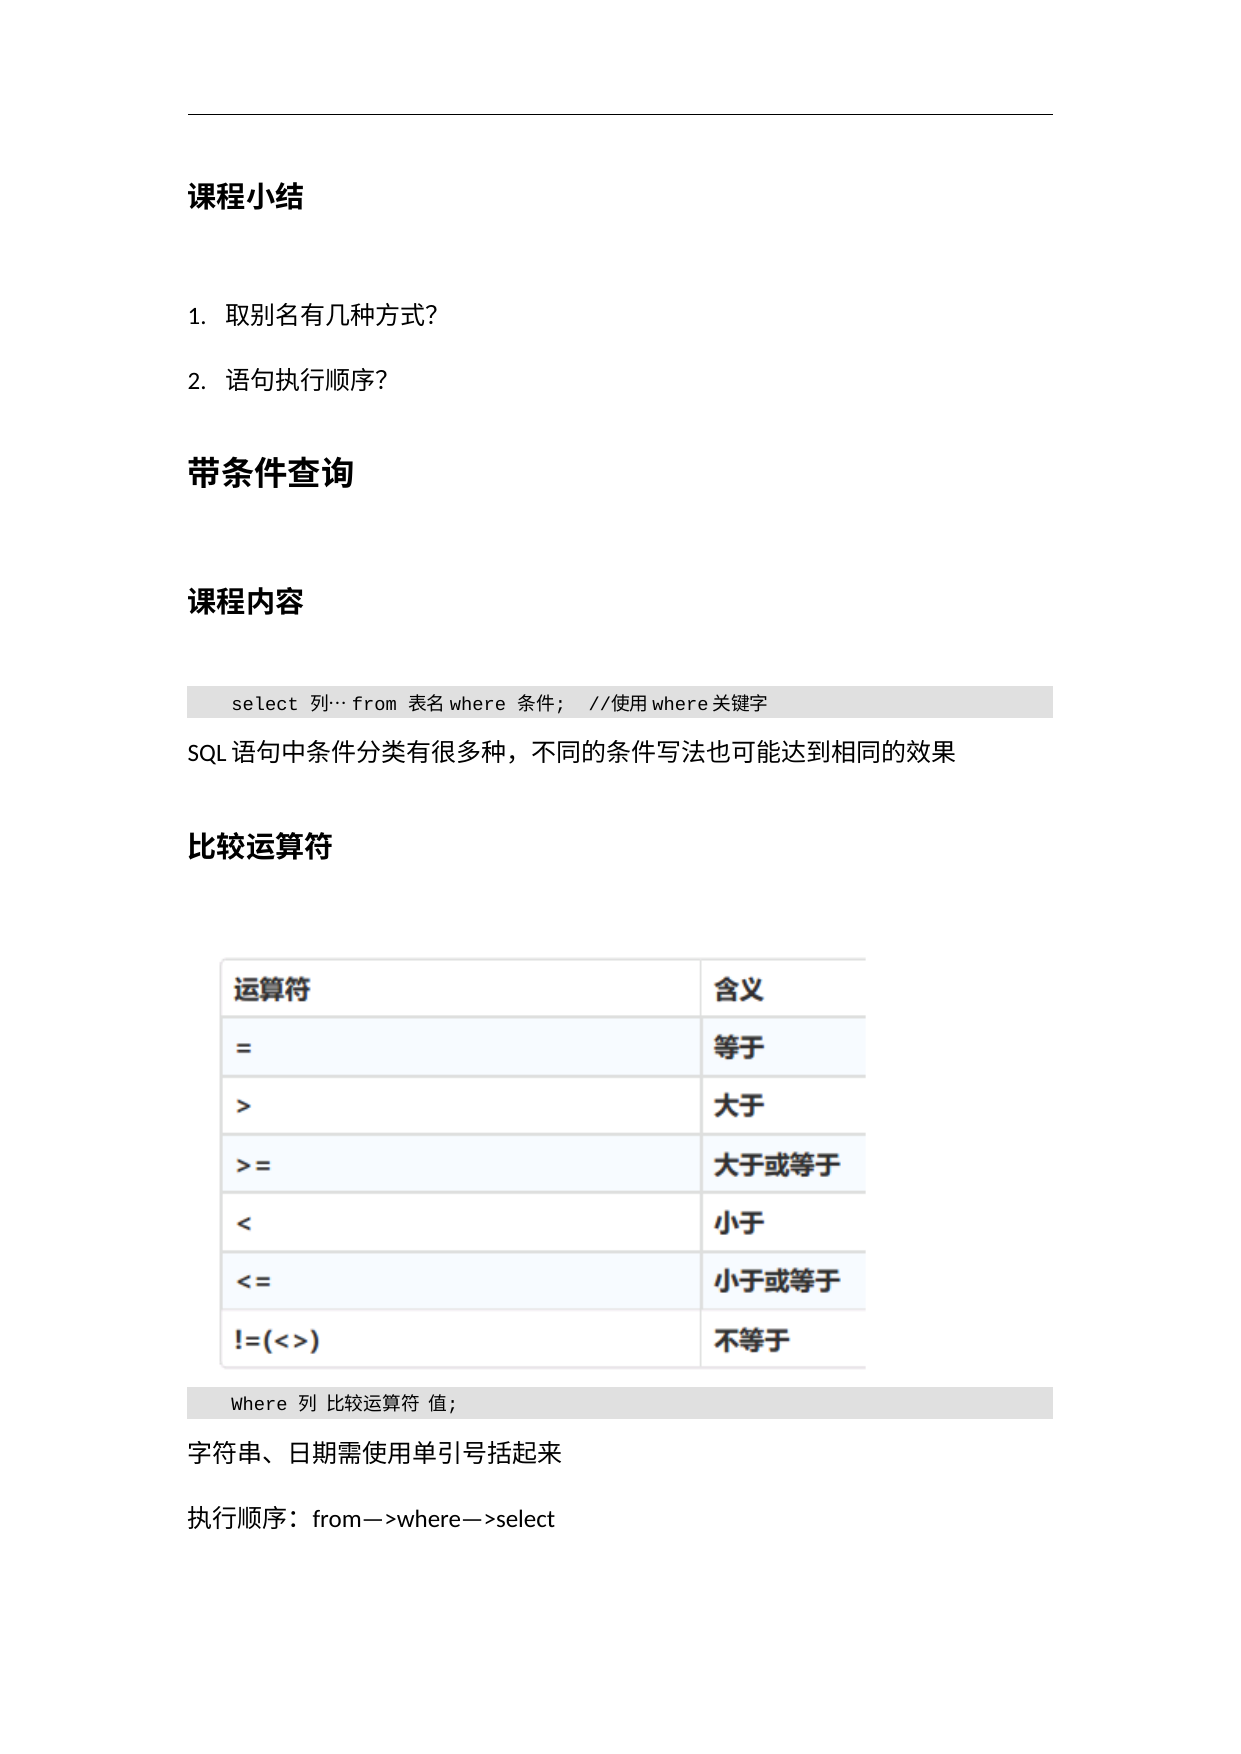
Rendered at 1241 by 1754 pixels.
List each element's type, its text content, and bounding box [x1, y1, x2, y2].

subtitle 比较运算符 [187, 813, 1053, 878]
subtitle 带条件查询 [187, 438, 1053, 503]
list 取别名有几种方式？ [187, 281, 1053, 346]
text Where 列 比较运算符 值; [187, 1387, 1053, 1419]
subtitle 课程内容 [187, 567, 1053, 632]
text SQL语句中条件分类有很多种，不同的条件写法也可能达到相同的效果 [187, 718, 1053, 783]
subtitle 课程小结 [187, 162, 1053, 227]
text 字符串、日期需使用单引号括起来 [187, 1419, 1053, 1484]
text select 列… from 表名 where 条件; //使用where关键字 [187, 686, 1053, 718]
text 执行顺序：from—>where—>select [187, 1484, 1053, 1549]
list 语句执行顺序？ [187, 346, 1053, 411]
picture [187, 931, 866, 1379]
